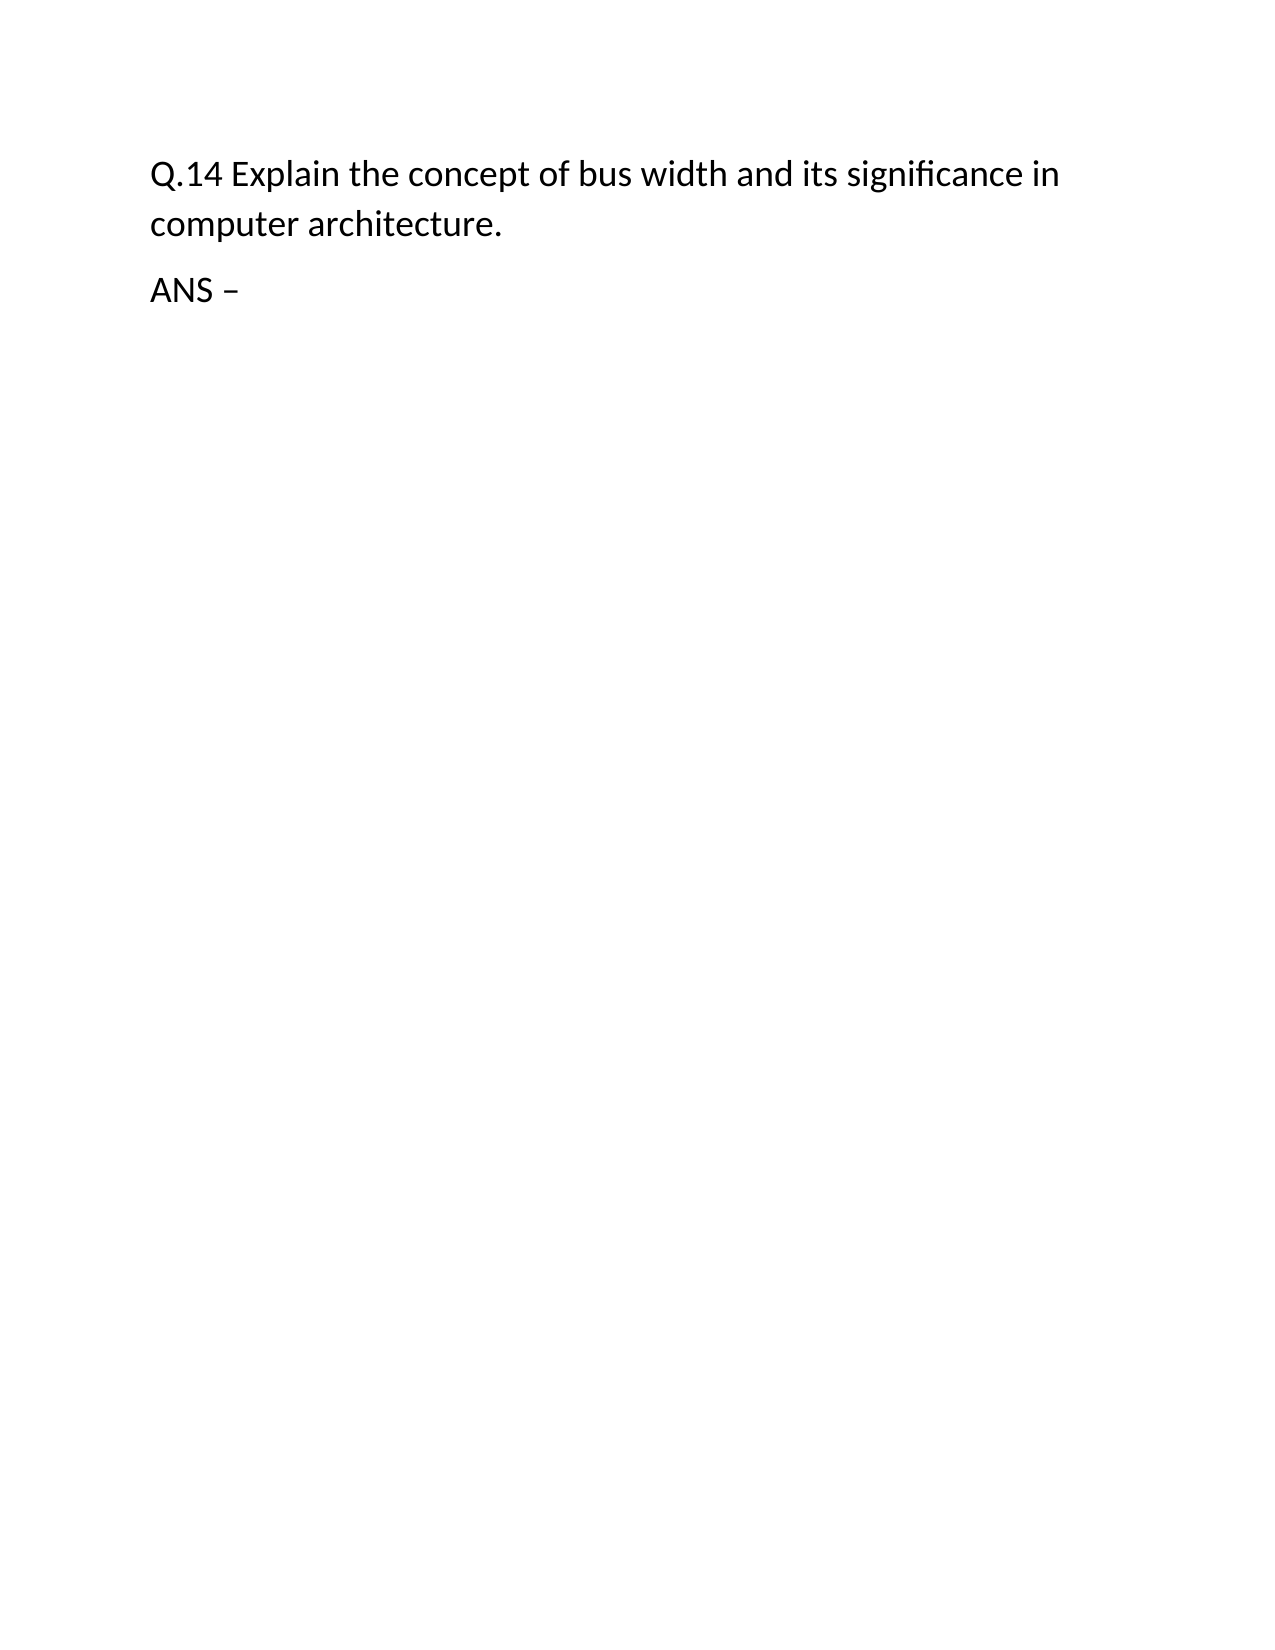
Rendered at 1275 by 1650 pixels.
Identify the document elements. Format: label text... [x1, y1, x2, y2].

text Q.14 Explain the concept of bus width and its significance in computer architecture. [150, 150, 1125, 245]
text ANS – [150, 266, 1125, 311]
